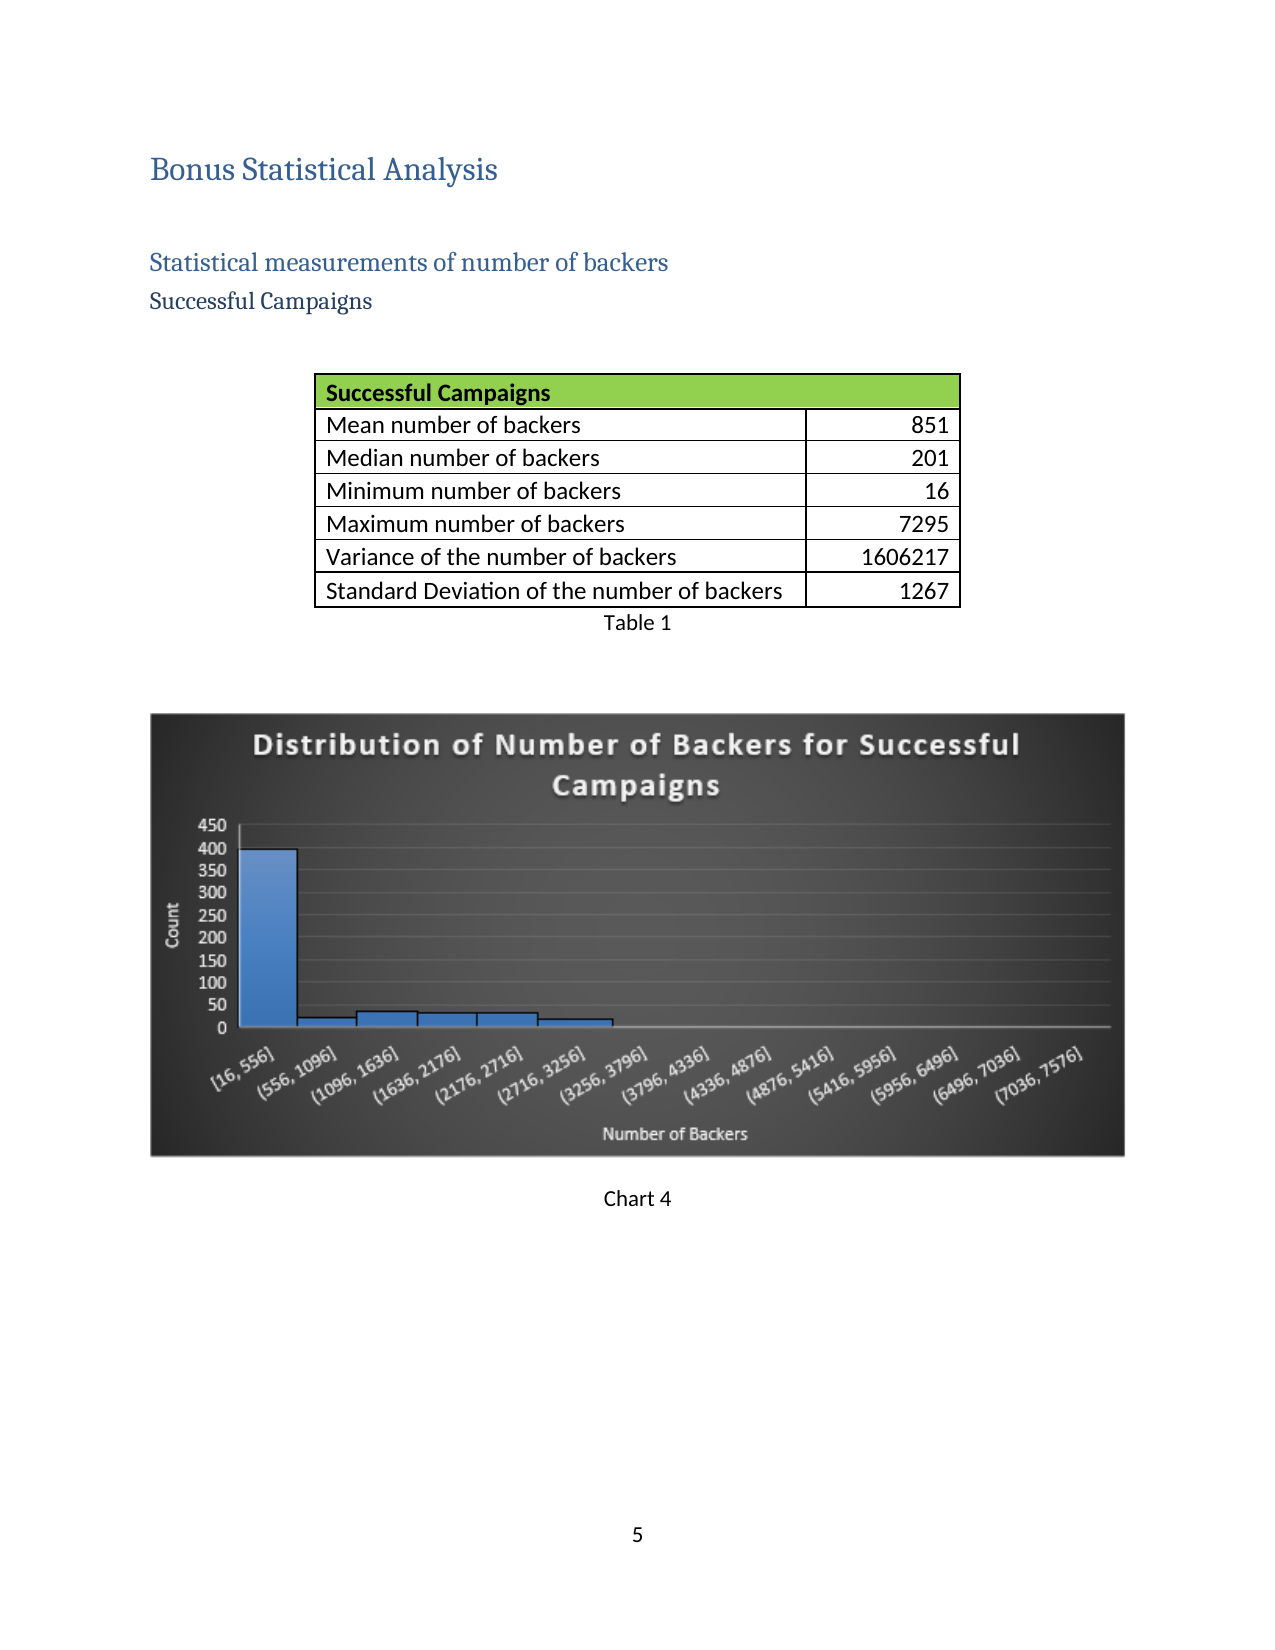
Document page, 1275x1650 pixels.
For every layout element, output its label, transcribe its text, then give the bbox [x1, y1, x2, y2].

table_cell 16 [807, 474, 959, 506]
subtitle Statistical measurements of number of backers [150, 247, 1125, 278]
table_cell Minimum number of backers [316, 474, 805, 506]
table_cell 7295 [807, 507, 959, 539]
subtitle Bonus Statistical Analysis [150, 150, 1125, 188]
text Table 1 [150, 608, 1125, 636]
table_cell 1606217 [807, 540, 959, 571]
subtitle Successful Campaigns [150, 287, 1125, 316]
table_cell Variance of the number of backers [316, 540, 805, 571]
table_cell Standard Deviation of the number of backers [316, 573, 805, 606]
table_header Successful Campaigns [316, 375, 806, 407]
table_cell Mean number of backers [316, 410, 805, 440]
text Chart 4 [150, 1184, 1125, 1212]
table_cell 201 [807, 441, 959, 473]
table_cell 1267 [807, 573, 959, 606]
table_cell 851 [807, 410, 959, 440]
picture [150, 713, 1125, 1159]
table_header [806, 375, 959, 407]
table_cell Maximum number of backers [316, 507, 805, 539]
table_cell Median number of backers [316, 441, 805, 473]
